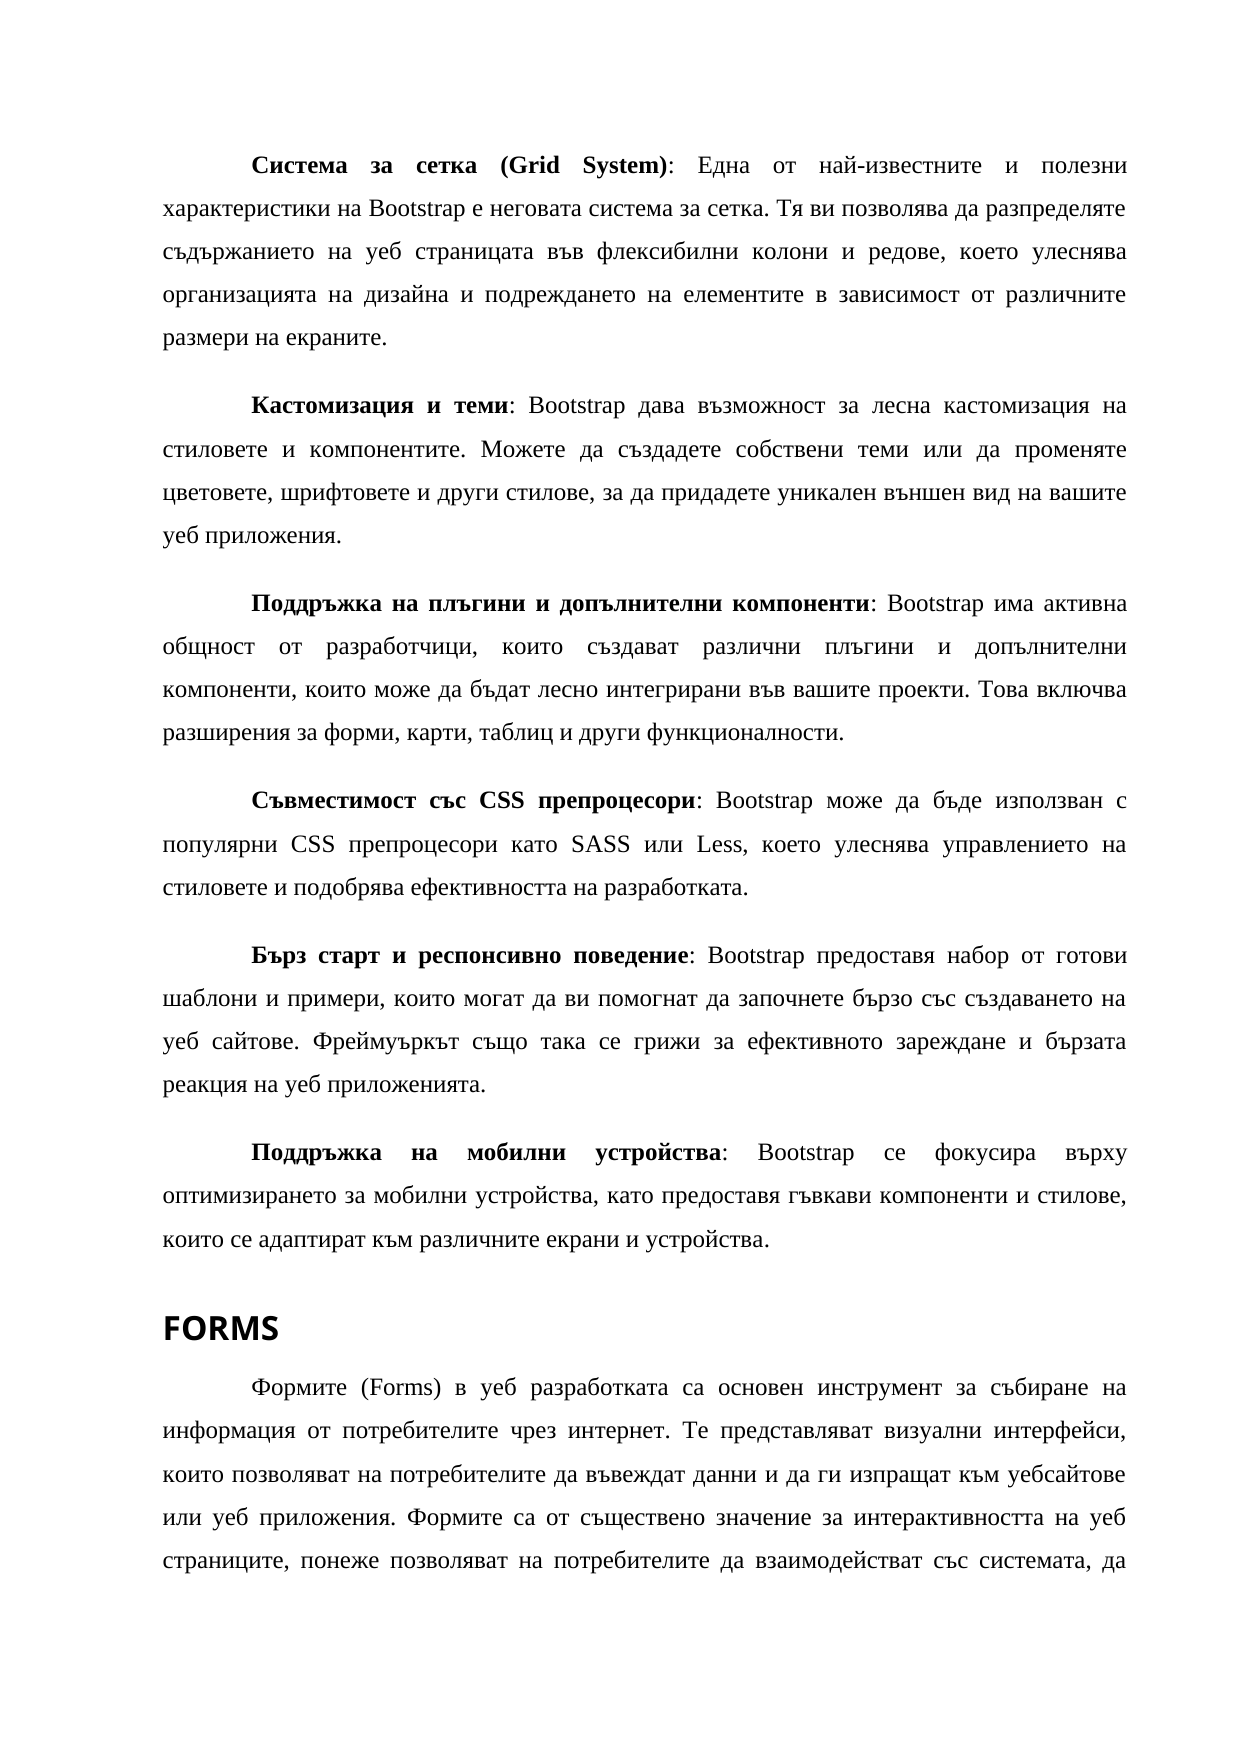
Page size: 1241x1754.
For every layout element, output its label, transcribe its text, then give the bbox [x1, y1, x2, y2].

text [162, 1372, 1128, 1574]
text Кастомизация и теми: Bootstrap дава възможност за лесна кастомизация на стиловете и компонентите. Можете да създадете собствени теми или да променяте цветовете, шрифтовете и други стилове, за да придадете уникален външен вид на вашите уеб приложения. [162, 391, 1128, 549]
text Система за сетка (Grid System): Една от най-известните и полезни характеристики на Bootstrap е неговата система за сетка. Тя ви позволява да разпределяте съдържанието на уеб страницата във флексибилни колони и редове, което улеснява организацията на дизайна и подреждането на елементите в зависимост от различните размери на екраните. [162, 150, 1128, 351]
text Съвместимост със CSS препроцесори: Bootstrap може да бъде използван с популярни CSS препроцесори като SASS или Less, което улеснява управлението на стиловете и подобрява ефективността на разработката. [162, 786, 1128, 901]
text Бърз старт и респонсивно поведение: Bootstrap предоставя набор от готови шаблони и примери, които могат да ви помогнат да започнете бързо със създаването на уеб сайтове. Фреймуъркът също така се грижи за ефективното зареждане и бързата реакция на уеб приложенията. [162, 940, 1128, 1098]
text Поддръжка на мобилни устройства: Bootstrap се фокусира върху оптимизирането за мобилни устройства, като предоставя гъвкави компоненти и стилове, които се адаптират към различните екрани и устройства. [162, 1137, 1128, 1252]
text Поддръжка на плъгини и допълнителни компоненти: Bootstrap има активна общност от разработчици, които създават различни плъгини и допълнителни компоненти, които може да бъдат лесно интегрирани във вашите проекти. Това включва разширения за форми, карти, таблиц и други функционалности. [162, 588, 1128, 746]
subtitle FORMS [162, 1304, 1128, 1350]
